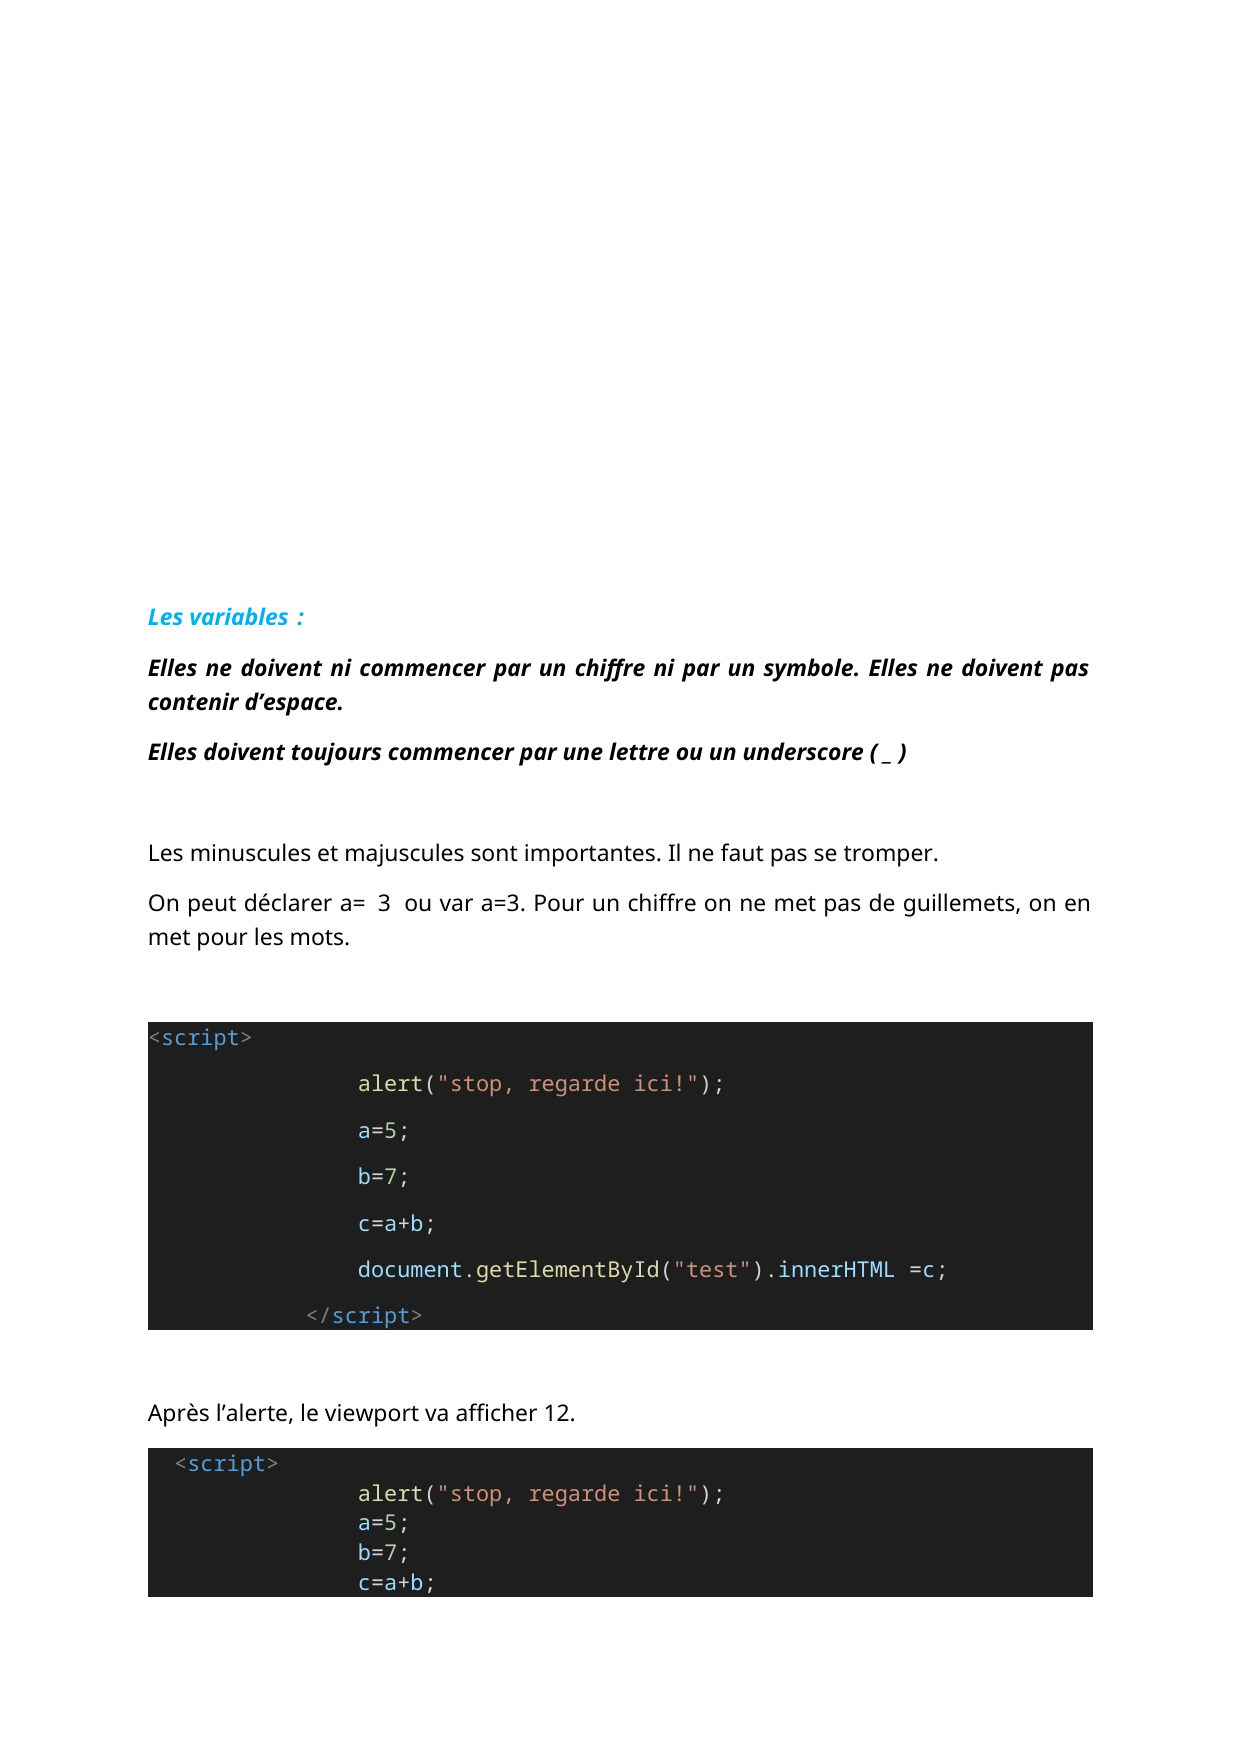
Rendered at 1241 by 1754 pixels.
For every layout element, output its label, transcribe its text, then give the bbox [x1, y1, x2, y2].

text Elles ne doivent ni commencer par un chiffre ni par un symbole. Elles ne doivent pas contenir d’espace. [148, 652, 1093, 717]
text c=a+b; [148, 1208, 1093, 1237]
text alert("stop, regarde ici!"); [148, 1478, 1093, 1507]
text </script> [148, 1301, 1093, 1330]
text Après l’alerte, le viewport va afficher 12. [148, 1397, 1093, 1429]
text b=7; [148, 1161, 1093, 1191]
text document.getElementById("test").innerHTML =c; [148, 1254, 1093, 1284]
text alert("stop, regarde ici!"); [148, 1068, 1093, 1098]
title Les variables : [148, 601, 1093, 633]
text <script> [148, 1022, 1093, 1052]
text On peut déclarer a= 3 ou var a=3. Pour un chiffre on ne met pas de guillemets, on en met pour les mots. [148, 887, 1093, 952]
text c=a+b; [148, 1567, 1093, 1597]
text a=5; [148, 1507, 1093, 1537]
text <script> [148, 1448, 1093, 1478]
text b=7; [148, 1537, 1093, 1567]
text a=5; [148, 1115, 1093, 1144]
text Les minuscules et majuscules sont importantes. Il ne faut pas se tromper. [148, 837, 1093, 868]
text Elles doivent toujours commencer par une lettre ou un underscore ( _ ) [148, 736, 1093, 767]
